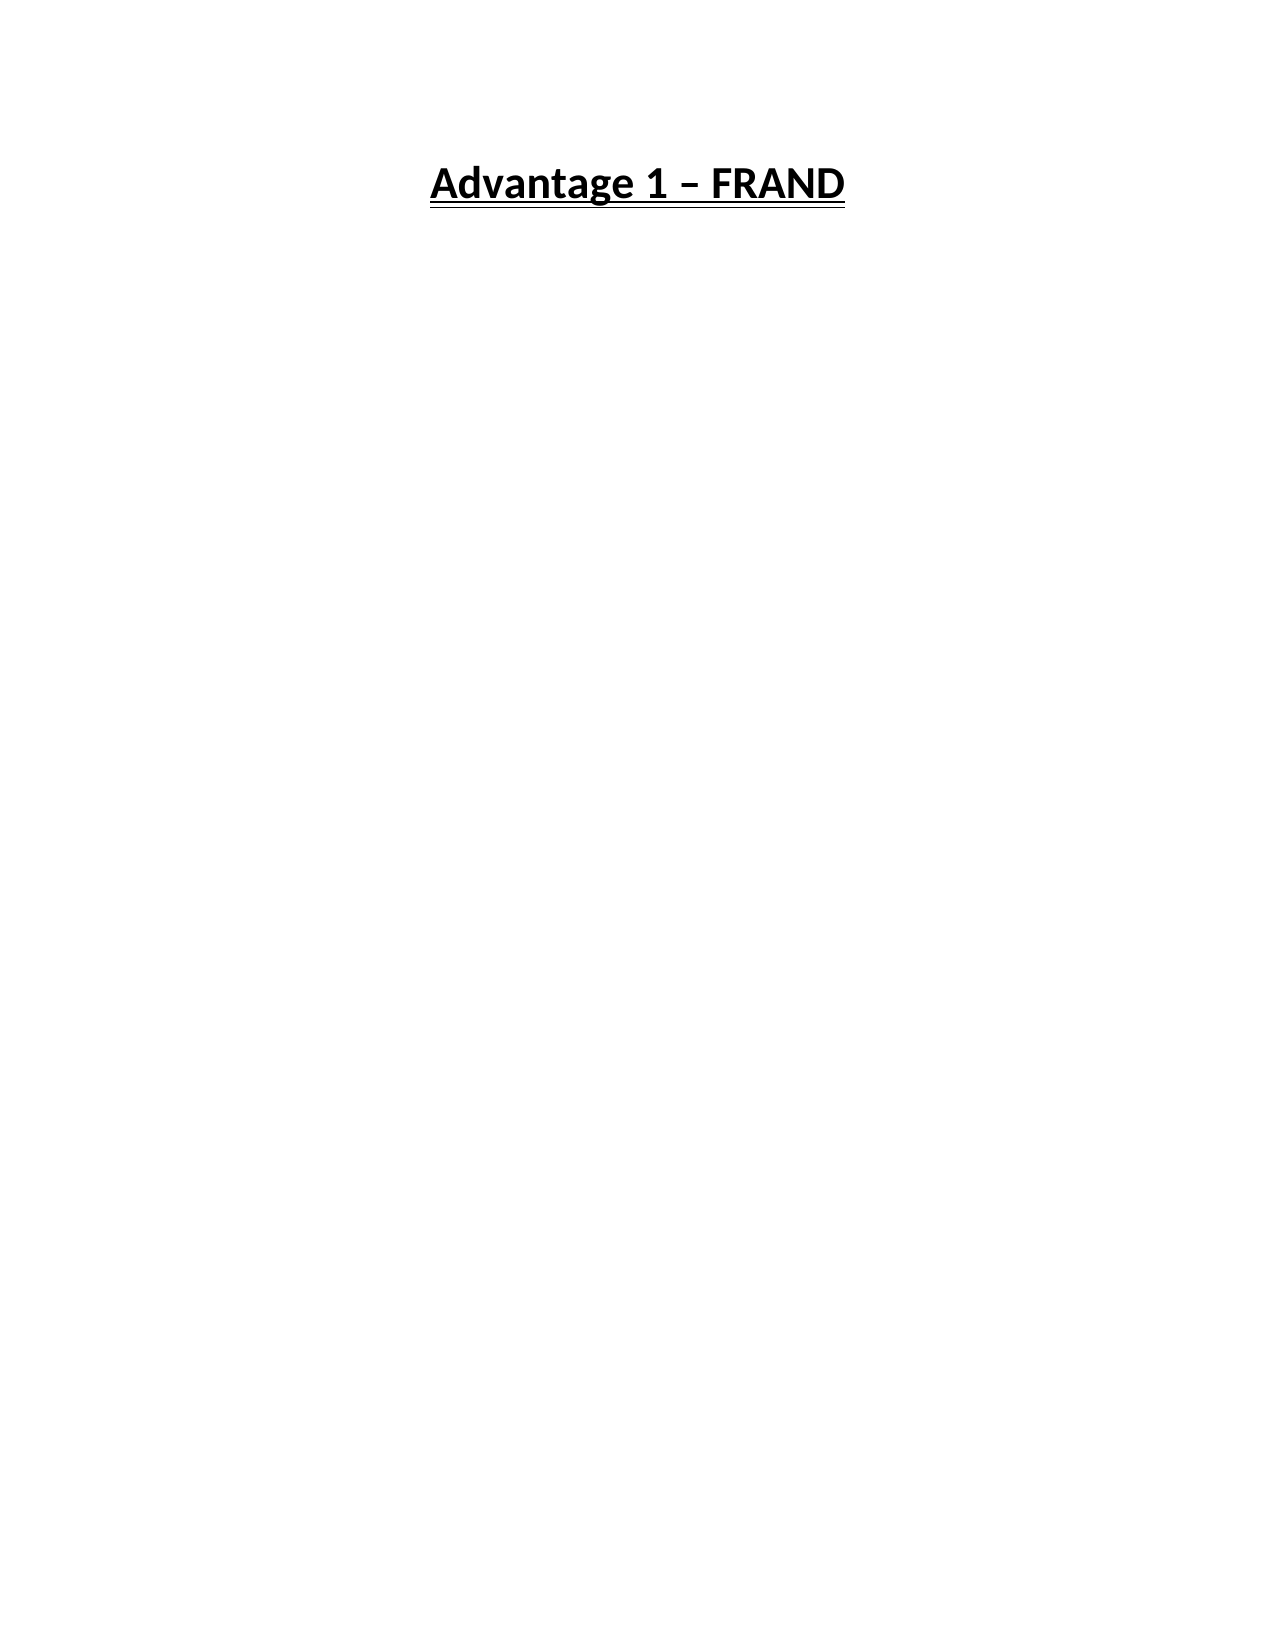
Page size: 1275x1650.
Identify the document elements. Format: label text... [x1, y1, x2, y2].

subtitle Advantage 1 – FRAND [150, 154, 1125, 210]
